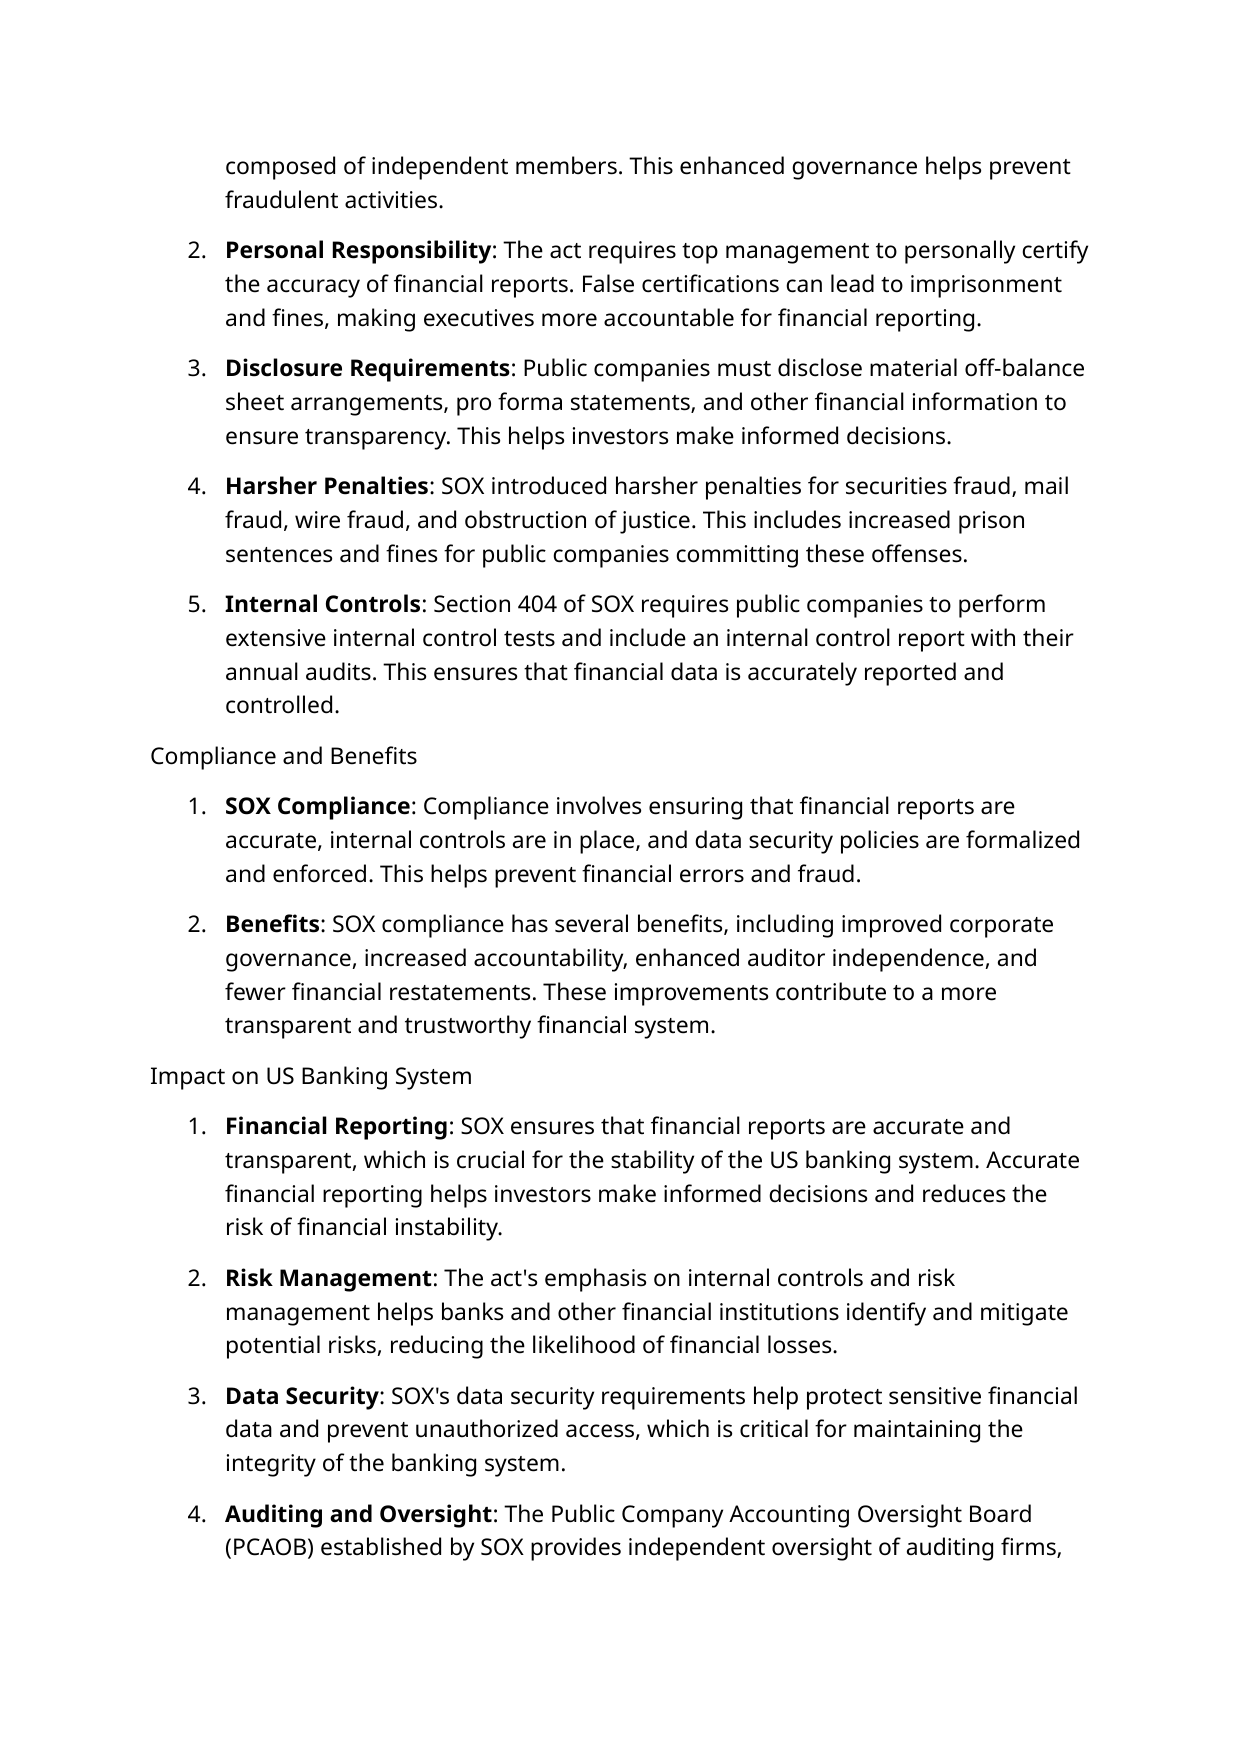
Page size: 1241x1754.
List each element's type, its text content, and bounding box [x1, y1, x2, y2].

list Data Security: SOX's data security requirements help protect sensitive financial data and prevent unauthorized access, which is critical for maintaining the integrity of the banking system. [187, 1379, 1090, 1478]
list SOX Compliance: Compliance involves ensuring that financial reports are accurate, internal controls are in place, and data security policies are formalized and enforced. This helps prevent financial errors and fraud. [187, 790, 1090, 889]
list Harsher Penalties: SOX introduced harsher penalties for securities fraud, mail fraud, wire fraud, and obstruction of justice. This includes increased prison sentences and fines for public companies committing these offenses. [187, 470, 1090, 569]
list Risk Management: The act's emphasis on internal controls and risk management helps banks and other financial institutions identify and mitigate potential risks, reducing the likelihood of financial losses. [187, 1262, 1090, 1360]
list Financial Reporting: SOX ensures that financial reports are accurate and transparent, which is crucial for the stability of the US banking system. Accurate financial reporting helps investors make informed decisions and reduces the risk of financial instability. [187, 1110, 1090, 1242]
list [187, 150, 1090, 215]
list Benefits: SOX compliance has several benefits, including improved corporate governance, increased accountability, enhanced auditor independence, and fewer financial restatements. These improvements contribute to a more transparent and trustworthy financial system. [187, 908, 1090, 1040]
text Impact on US Banking System [150, 1059, 1090, 1091]
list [187, 1497, 1090, 1562]
list Internal Controls: Section 404 of SOX requires public companies to perform extensive internal control tests and include an internal control report with their annual audits. This ensures that financial data is accurately reported and controlled. [187, 588, 1090, 720]
list Disclosure Requirements: Public companies must disclose material off-balance sheet arrangements, pro forma statements, and other financial information to ensure transparency. This helps investors make informed decisions. [187, 352, 1090, 451]
text Compliance and Benefits [150, 739, 1090, 771]
list Personal Responsibility: The act requires top management to personally certify the accuracy of financial reports. False certifications can lead to imprisonment and fines, making executives more accountable for financial reporting. [187, 234, 1090, 333]
